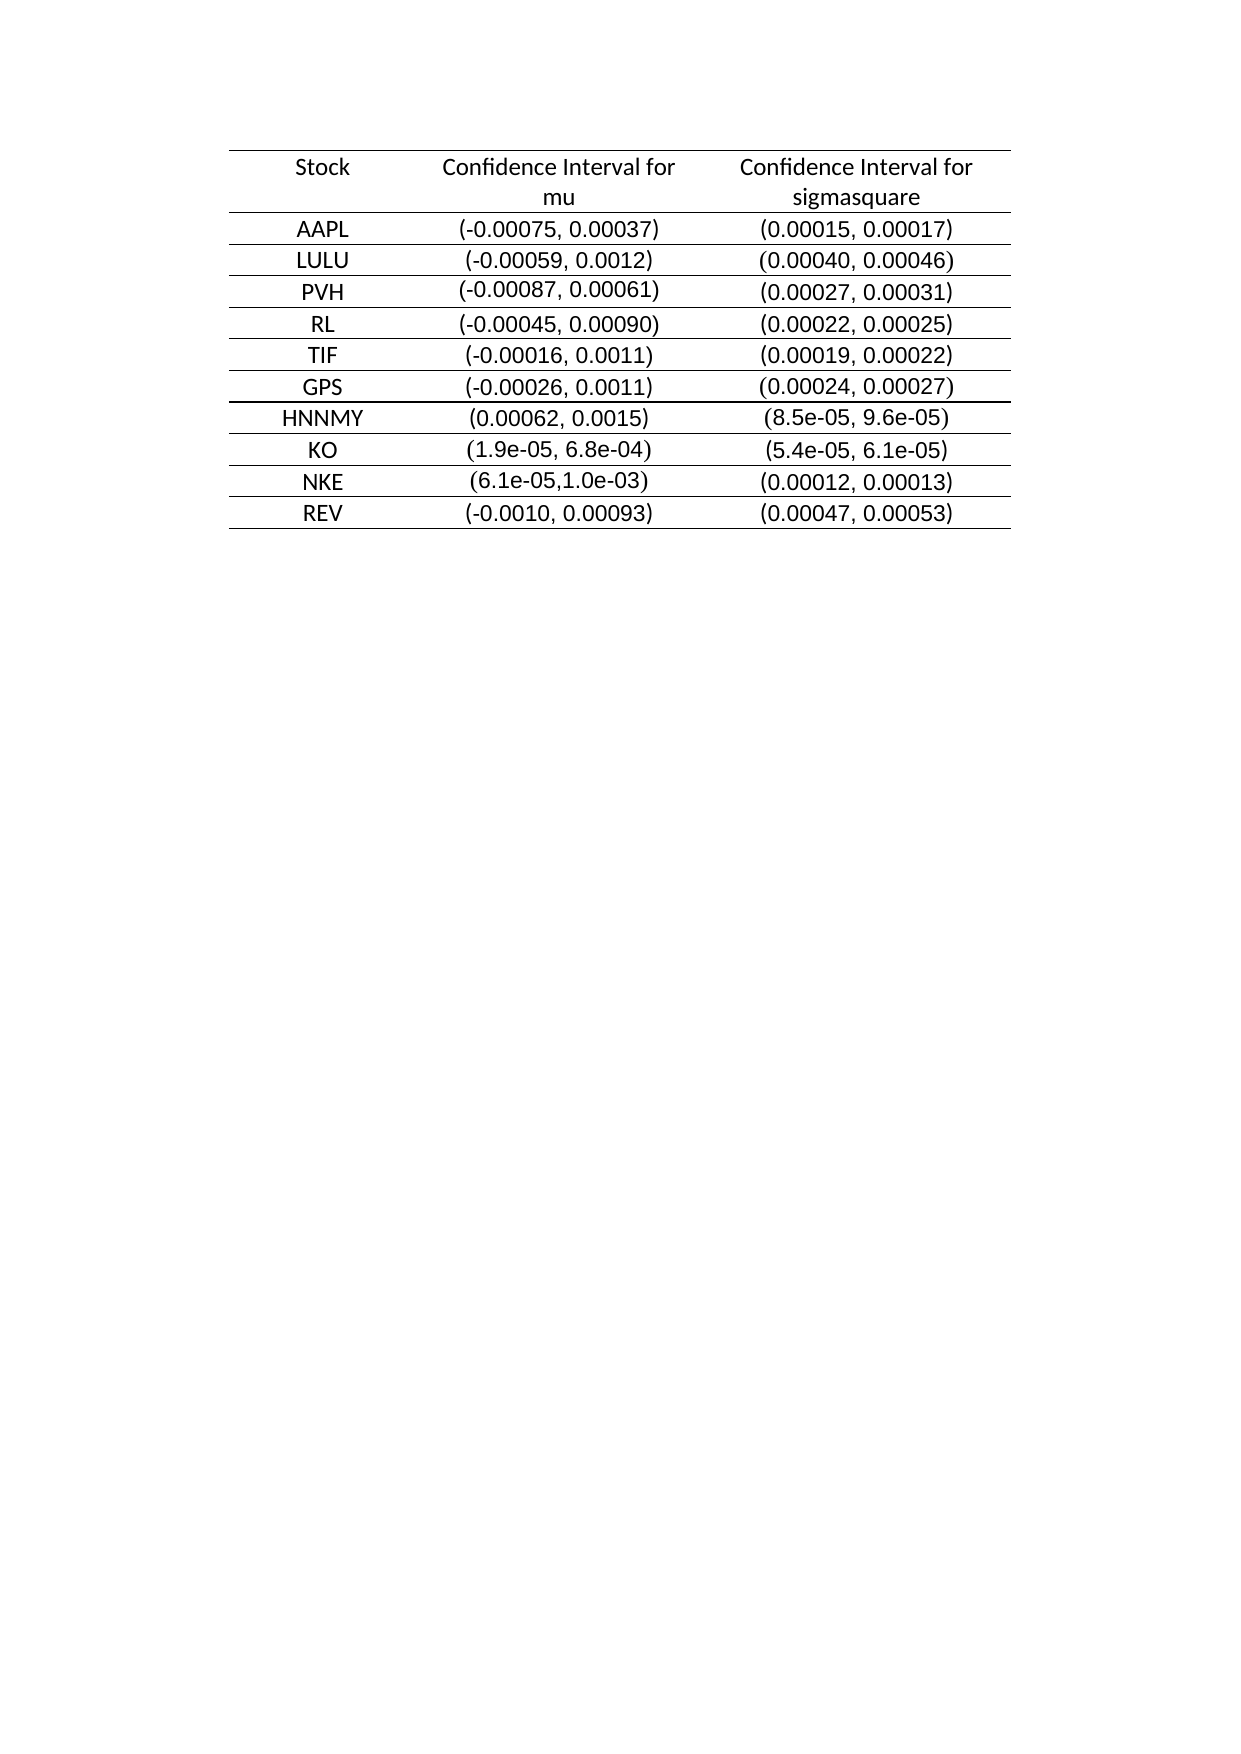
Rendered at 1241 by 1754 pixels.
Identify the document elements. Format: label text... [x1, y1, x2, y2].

table_cell (6.1e-05,1.0e-03) [416, 466, 701, 496]
table_cell (-0.00045, 0.00090) [416, 308, 701, 338]
table_cell HNNMY [229, 403, 416, 433]
table_cell PVH [229, 276, 416, 307]
table_cell LULU [229, 245, 416, 275]
table_cell (0.00062, 0.0015) [416, 403, 701, 433]
table_cell TIF [229, 339, 416, 370]
table_cell RL [229, 308, 416, 338]
table_cell (8.5e-05, 9.6e-05) [701, 403, 1011, 433]
table_cell (0.00012, 0.00013) [701, 466, 1011, 496]
table_cell AAPL [229, 213, 416, 244]
table_cell (0.00024, 0.00027) [701, 371, 1011, 401]
table_cell (0.00019, 0.00022) [701, 339, 1011, 370]
table_cell (1.9e-05, 6.8e-04) [416, 434, 701, 464]
table_header Stock [229, 151, 416, 212]
table_cell (-0.00087, 0.00061) [416, 276, 701, 307]
table_header Confidence Interval for mu [416, 151, 701, 212]
table_cell (0.00015, 0.00017) [701, 213, 1011, 244]
table_cell KO [229, 434, 416, 464]
table_header Confidence Interval for sigmasquare [701, 151, 1011, 212]
table_cell (-0.00016, 0.0011) [416, 339, 701, 370]
table_cell REV [229, 497, 416, 528]
table_cell (0.00027, 0.00031) [701, 276, 1011, 307]
table_cell (-0.00059, 0.0012) [416, 245, 701, 275]
table_cell (5.4e-05, 6.1e-05) [701, 434, 1011, 464]
table_cell (0.00040, 0.00046) [701, 245, 1011, 275]
table_cell NKE [229, 466, 416, 496]
table_cell (-0.00075, 0.00037) [416, 213, 701, 244]
table_cell (-0.0010, 0.00093) [416, 497, 701, 528]
table_cell (0.00022, 0.00025) [701, 308, 1011, 338]
table_cell (0.00047, 0.00053) [701, 497, 1011, 528]
table_cell GPS [229, 371, 416, 401]
table_cell (-0.00026, 0.0011) [416, 371, 701, 401]
